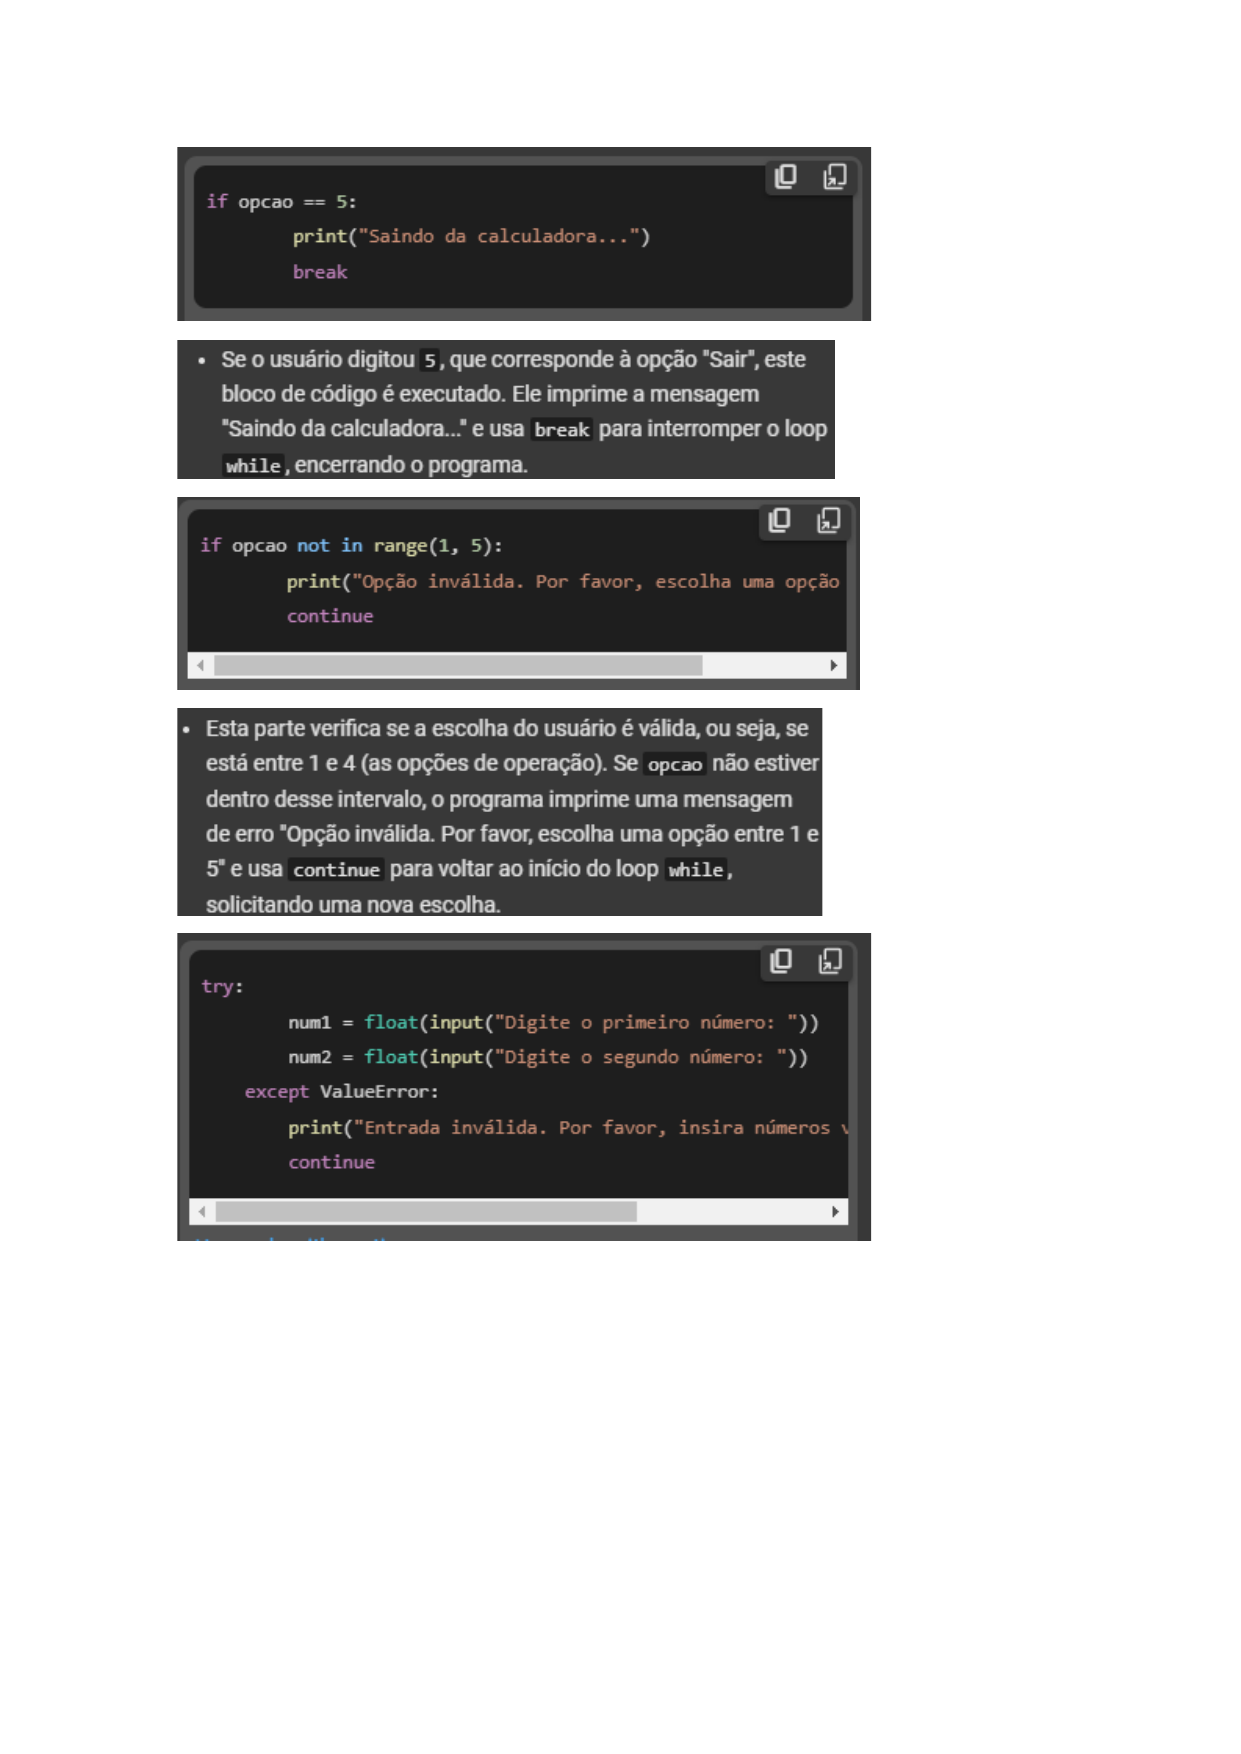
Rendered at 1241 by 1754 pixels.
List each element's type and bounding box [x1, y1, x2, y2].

picture [177, 340, 835, 479]
picture [177, 497, 860, 690]
picture [177, 933, 872, 1241]
picture [177, 708, 823, 916]
picture [177, 147, 872, 321]
